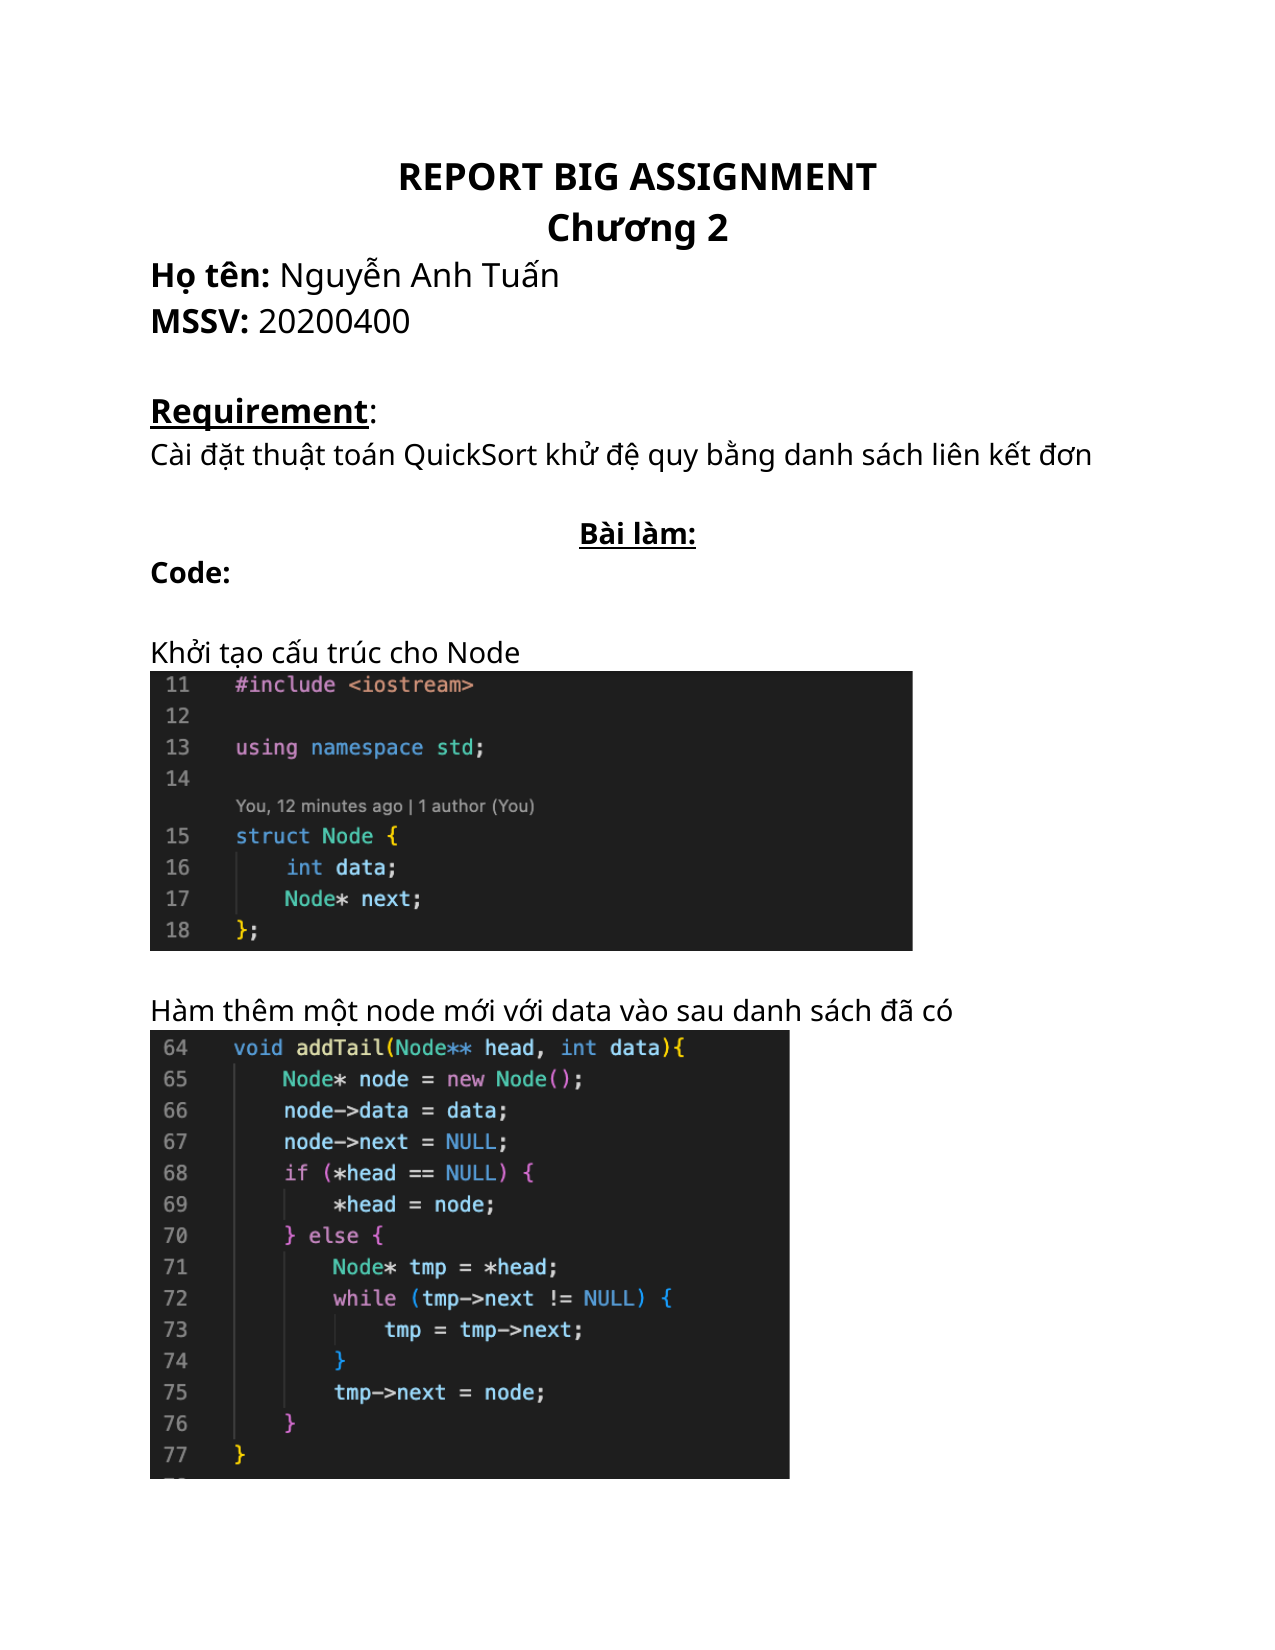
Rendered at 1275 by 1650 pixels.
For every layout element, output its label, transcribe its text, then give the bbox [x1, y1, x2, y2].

text REPORT BIG ASSIGNMENT [150, 150, 1125, 201]
text Hàm thêm một node mới với data vào sau danh sách đã có [150, 991, 1125, 1030]
picture [150, 1030, 790, 1479]
text Khởi tạo cấu trúc cho Node [150, 632, 1125, 672]
picture [150, 671, 913, 951]
text Code: [150, 553, 1125, 592]
text Requirement: [150, 388, 1125, 434]
text Họ tên: Nguyễn Anh Tuấn [150, 252, 1125, 297]
text Bài làm: [150, 513, 1125, 553]
text MSSV: 20200400 [150, 297, 1125, 343]
text Chương 2 [150, 201, 1125, 252]
text Cài đặt thuật toán QuickSort khử đệ quy bằng danh sách liên kết đơn [150, 434, 1125, 473]
